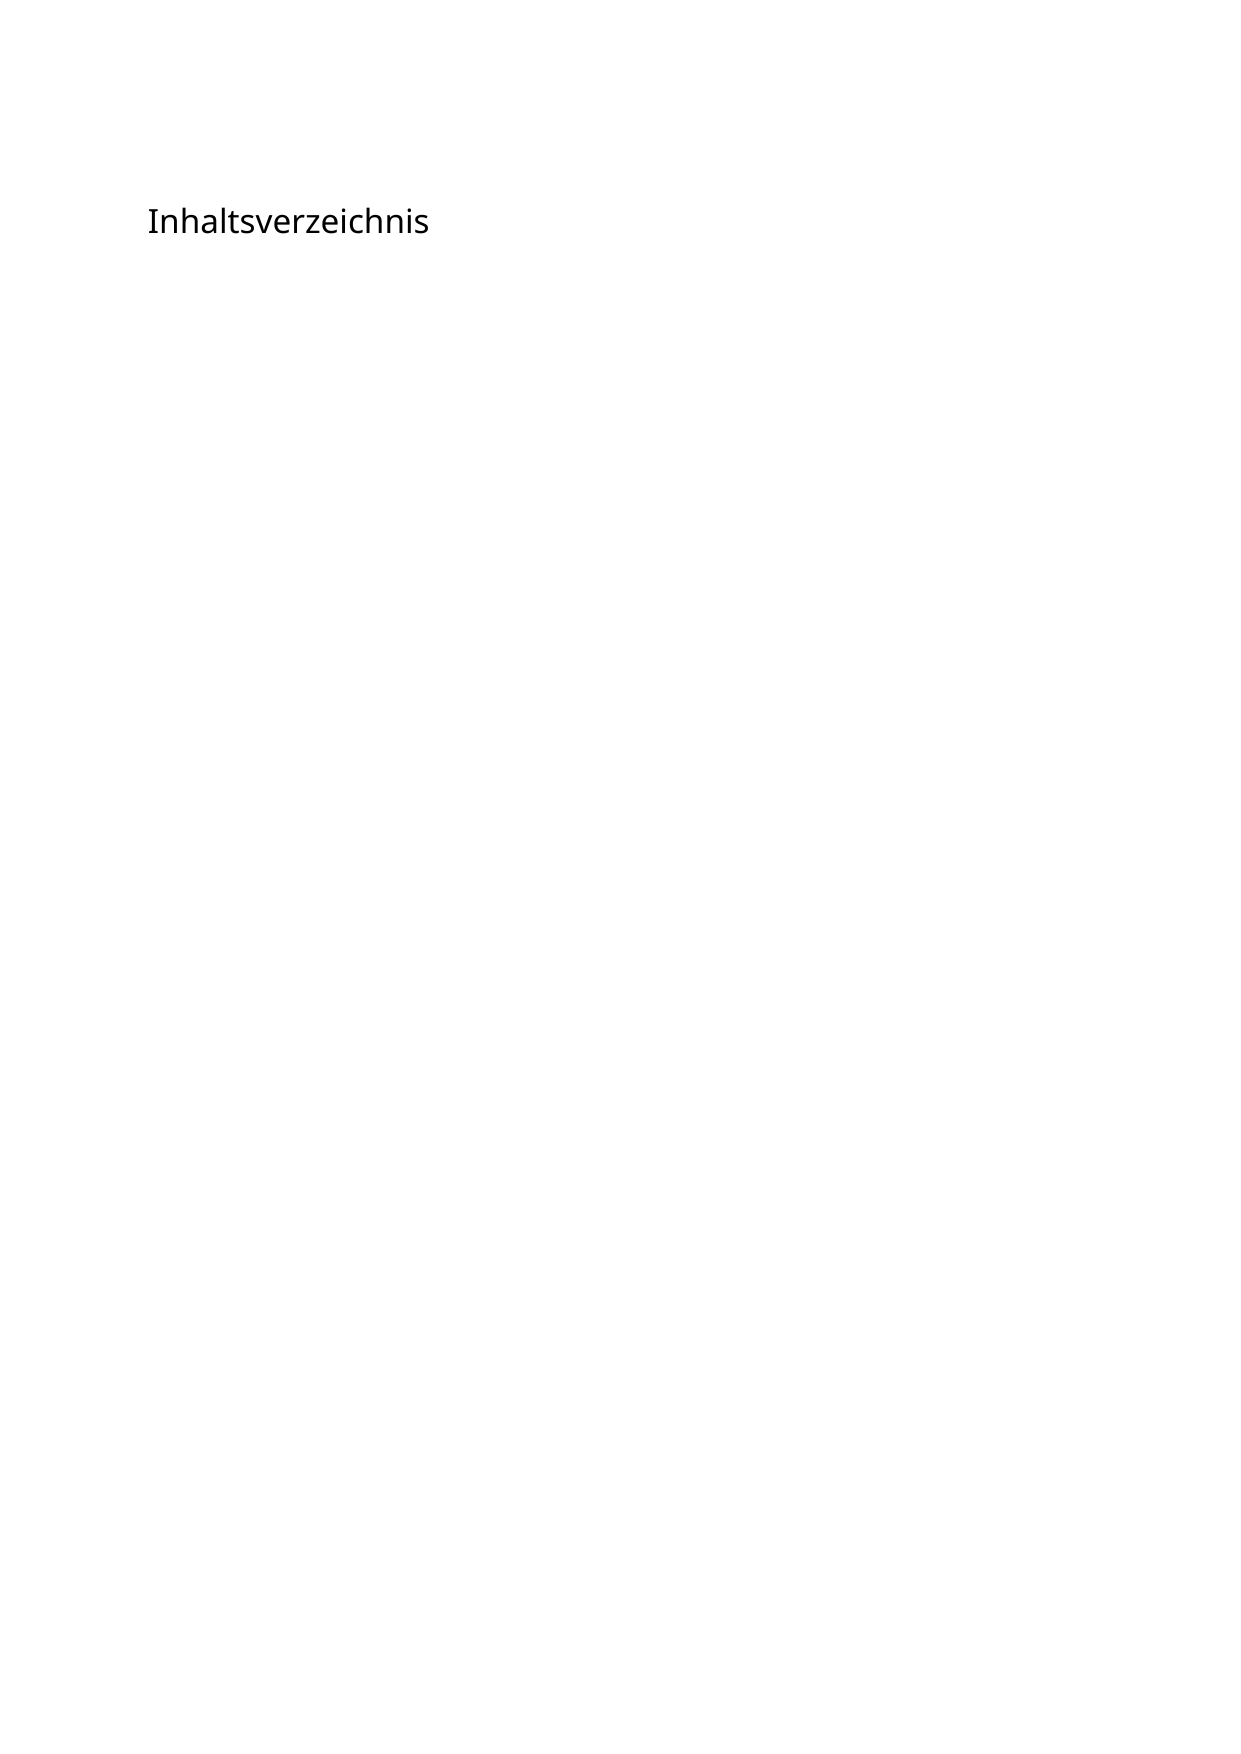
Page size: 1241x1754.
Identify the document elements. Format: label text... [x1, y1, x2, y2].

subtitle Inhaltsverzeichnis [148, 198, 1093, 243]
